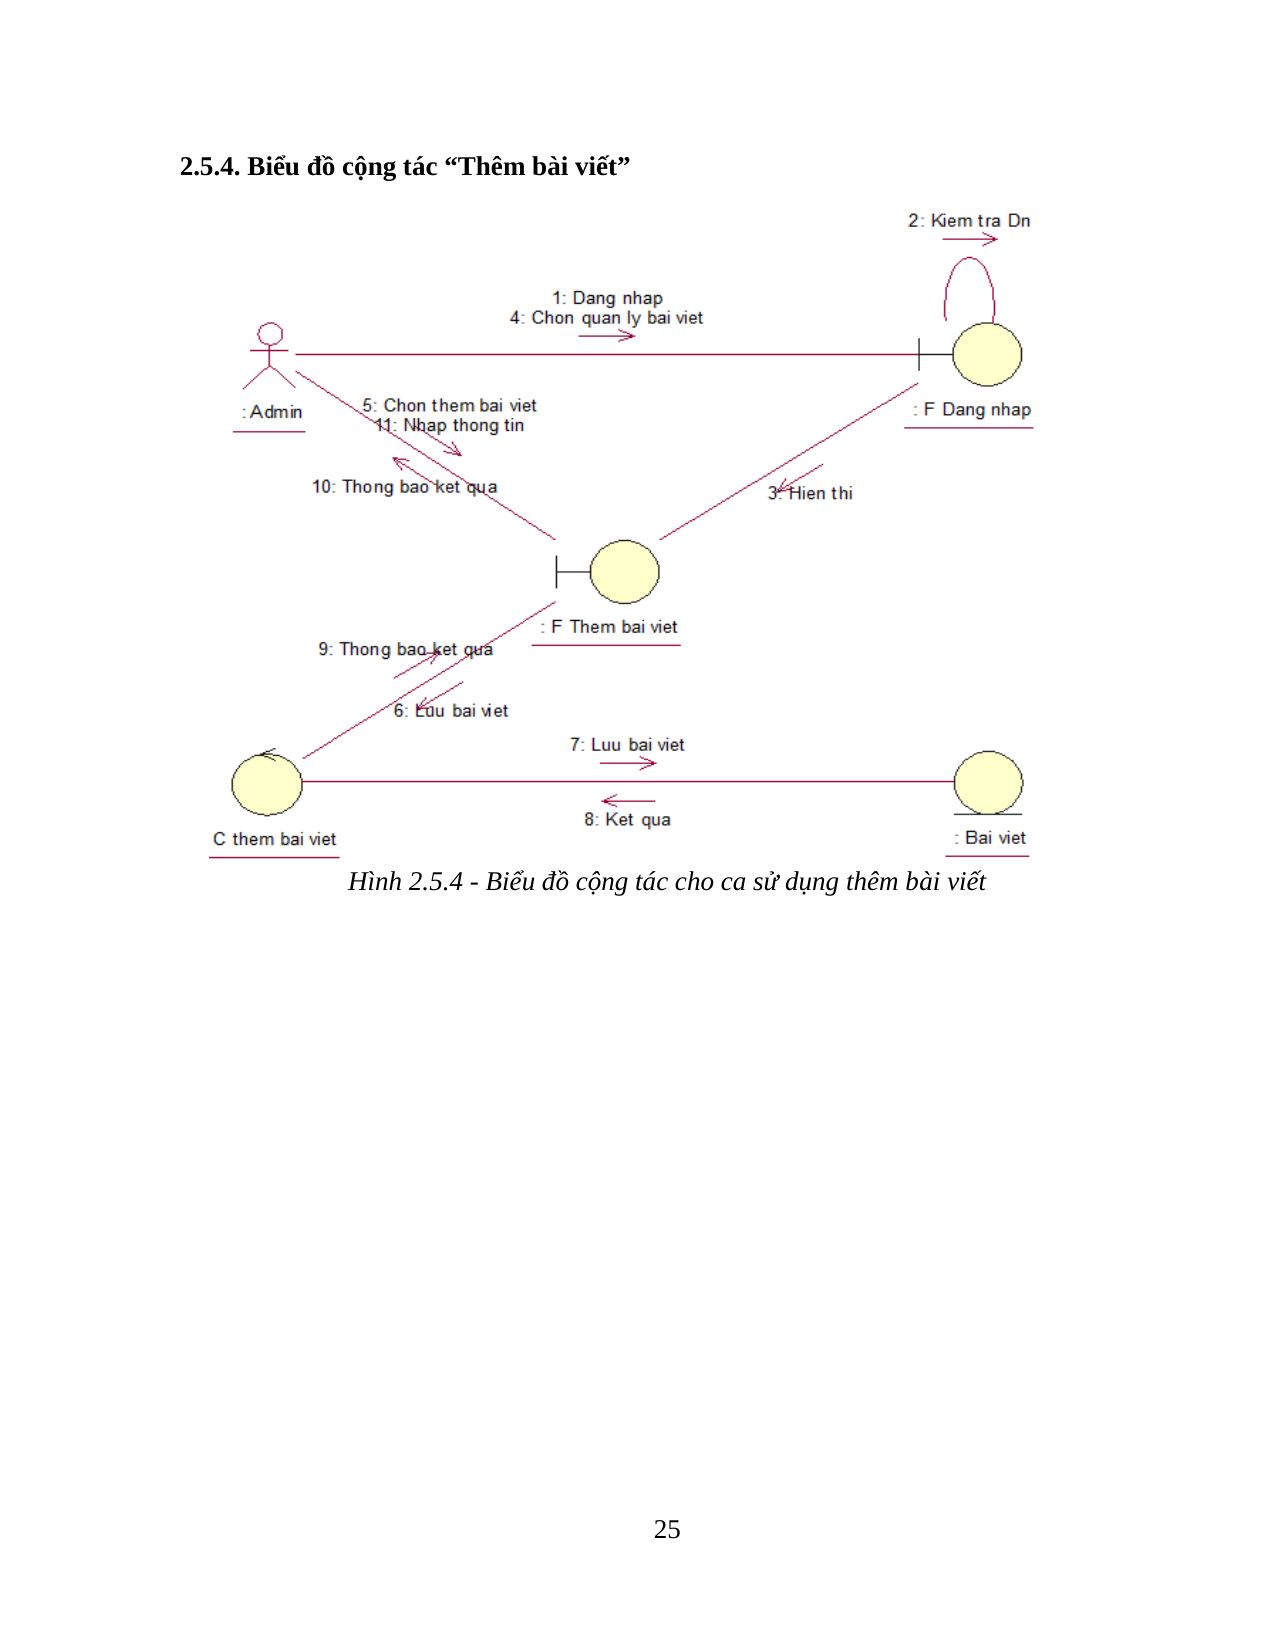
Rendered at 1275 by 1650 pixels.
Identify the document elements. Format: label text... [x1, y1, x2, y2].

subtitle 2.5.4. Biểu đồ cộng tác “Thêm bài viết” [179, 150, 1125, 181]
picture [209, 202, 1075, 861]
text Hình 2.5.4 - Biểu đồ cộng tác cho ca sử dụng thêm bài viết [150, 865, 1125, 896]
